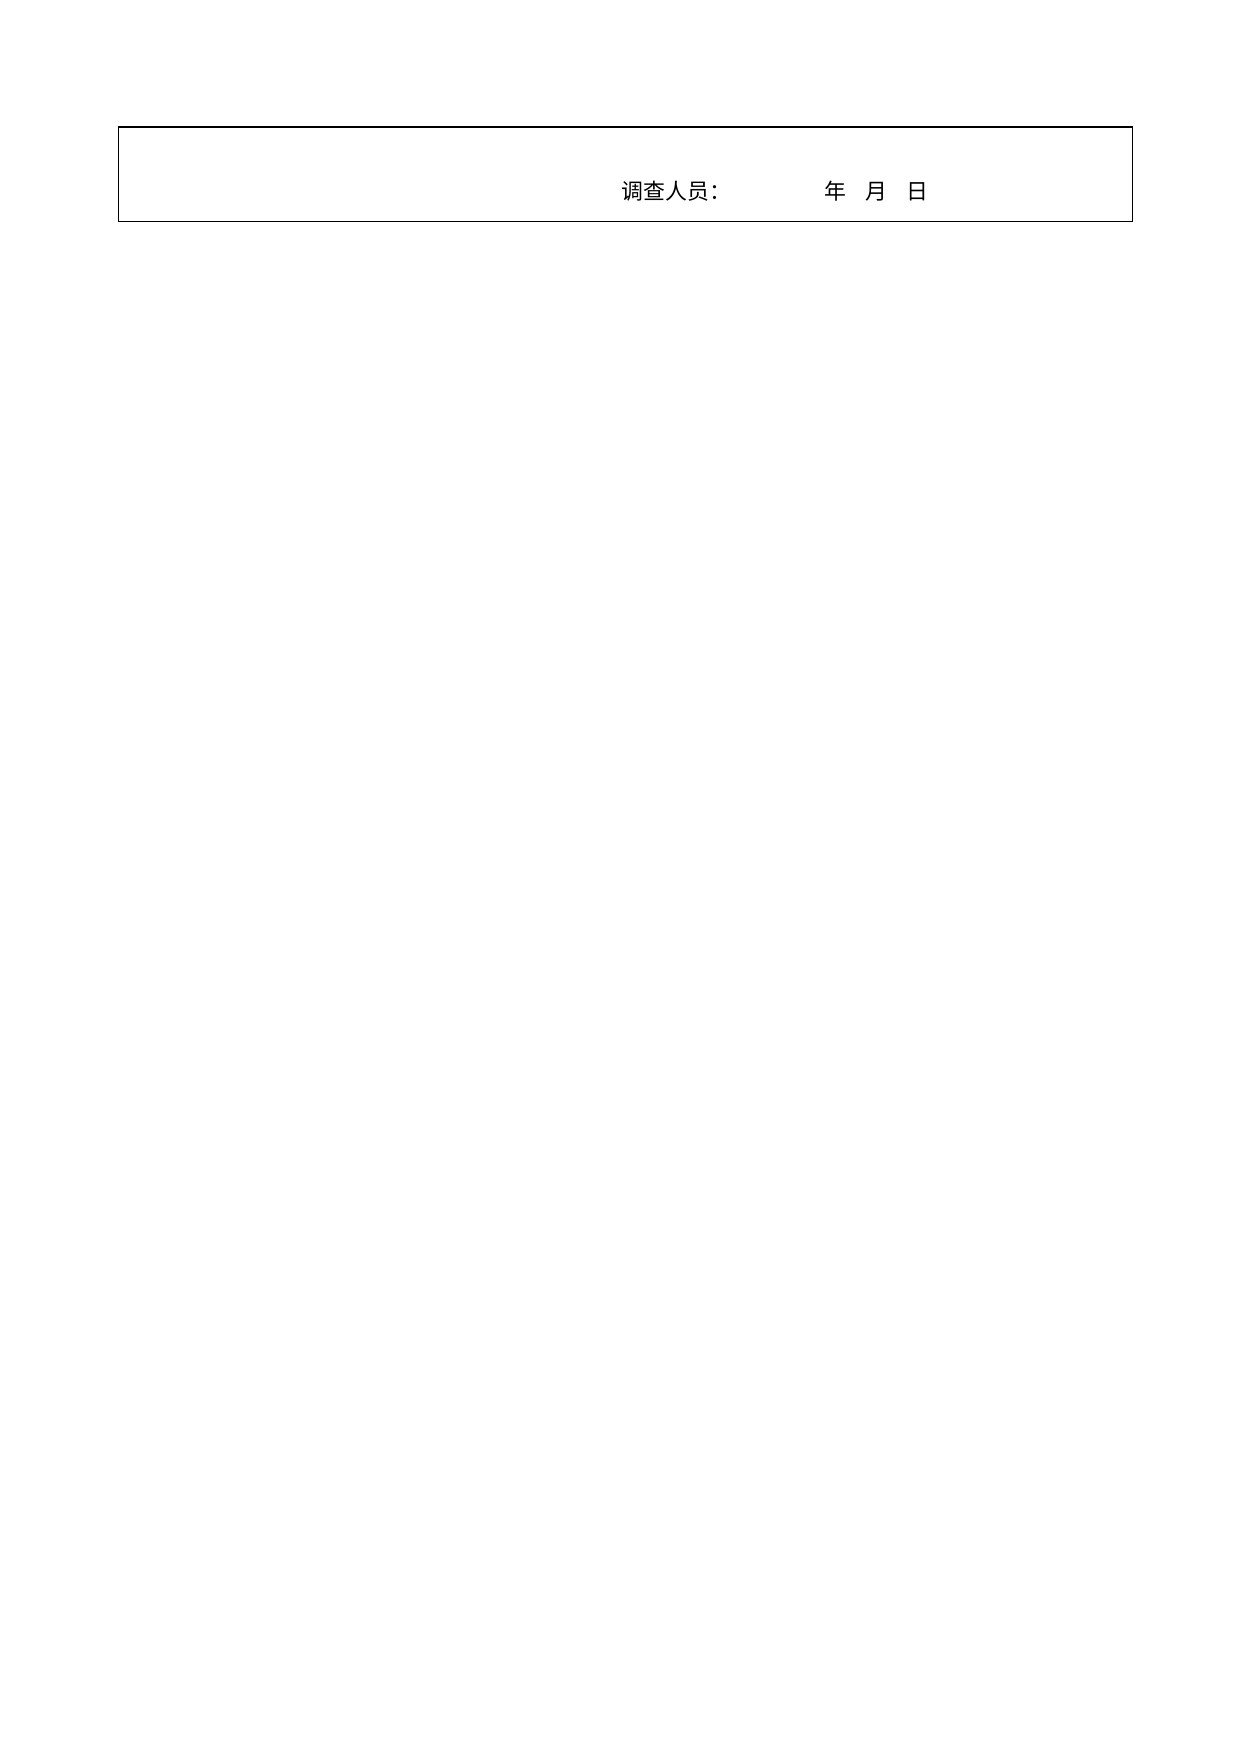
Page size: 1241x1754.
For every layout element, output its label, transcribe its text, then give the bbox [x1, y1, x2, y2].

table_cell 调查人员： 年 月 日 [119, 128, 1132, 221]
